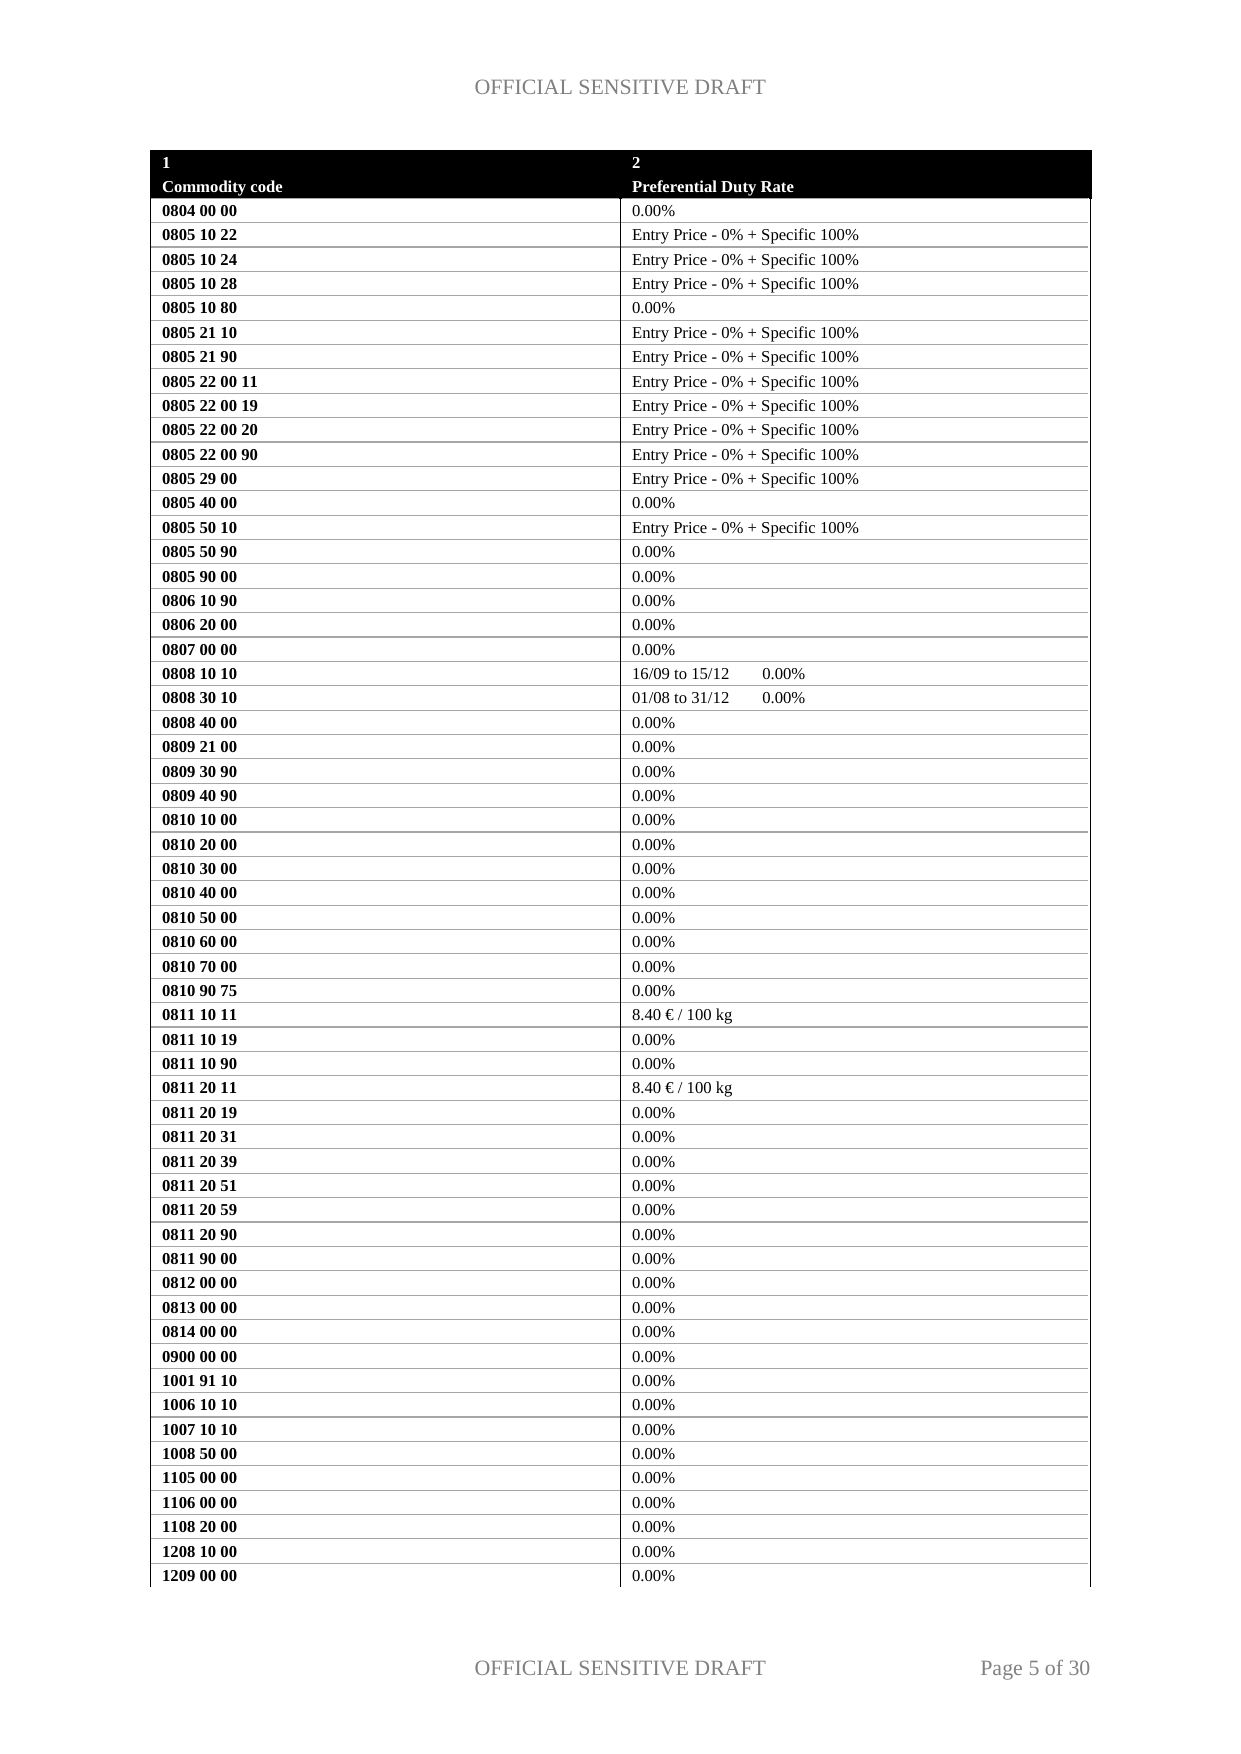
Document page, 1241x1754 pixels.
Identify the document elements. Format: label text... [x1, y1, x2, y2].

table_cell 1008 50 00 [151, 1442, 620, 1465]
table_cell 0810 50 00 [151, 906, 620, 929]
table_cell 0809 21 00 [151, 735, 620, 758]
table_cell 0.00% [621, 1514, 1090, 1538]
table_cell 1108 20 00 [151, 1515, 620, 1538]
table_cell Commodity code [151, 174, 619, 198]
table_cell 0806 20 00 [151, 613, 620, 636]
table_cell 0805 10 24 [151, 248, 620, 271]
table_cell 0805 10 22 [151, 223, 620, 246]
table_cell 0.00% [621, 612, 1090, 636]
table_cell 0810 60 00 [151, 930, 620, 953]
table_cell 0808 10 10 [151, 662, 620, 685]
table_cell Entry Price - 0% + Specific 100% [621, 515, 1090, 539]
table_cell 0805 22 00 90 [151, 443, 620, 466]
table_cell 0808 40 00 [151, 711, 620, 734]
table_cell 0.00% [621, 831, 1090, 856]
table_cell Entry Price - 0% + Specific 100% [621, 320, 1090, 344]
table_cell 0811 20 31 [151, 1125, 620, 1148]
table_cell 0.00% [621, 1026, 1090, 1051]
table_cell 0811 20 11 [151, 1076, 620, 1099]
table_cell 0808 30 10 [151, 686, 620, 709]
table_cell 0.00% [621, 1124, 1090, 1148]
table_cell 0.00% [621, 783, 1090, 807]
table_cell 0.00% [621, 490, 1090, 514]
table_cell 0811 20 90 [151, 1223, 620, 1246]
table_cell 0.00% [621, 1368, 1090, 1392]
table_cell Entry Price - 0% + Specific 100% [621, 466, 1090, 490]
table_cell 0.00% [621, 1343, 1090, 1368]
table_cell 0810 40 00 [151, 881, 620, 904]
table_cell 0811 20 51 [151, 1174, 620, 1197]
table_cell 0810 70 00 [151, 954, 620, 978]
table_cell 1209 00 00 [151, 1564, 620, 1587]
table_cell 0.00% [621, 1173, 1090, 1197]
table_cell 0.00% [621, 295, 1090, 319]
table_cell 0810 90 75 [151, 979, 620, 1002]
table_cell 0.00% [621, 1490, 1090, 1514]
table_cell 0805 40 00 [151, 491, 620, 514]
table_cell 0.00% [621, 1465, 1090, 1489]
table_cell 0805 90 00 [151, 564, 620, 588]
table_cell 0.00% [621, 1319, 1090, 1343]
table_cell 0805 21 10 [151, 321, 620, 344]
table_cell 0.00% [621, 1563, 1090, 1587]
table_cell 0.00% [621, 1100, 1090, 1124]
table_cell 0.00% [621, 563, 1090, 588]
table_header 1 [151, 151, 619, 174]
table_cell 0.00% [621, 929, 1090, 953]
table_cell 0.00% [621, 1538, 1090, 1563]
table_cell 01/08 to 31/12 0.00% [621, 685, 1090, 709]
table_cell 8.40 € / 100 kg [621, 1002, 1090, 1026]
table_cell Entry Price - 0% + Specific 100% [621, 368, 1090, 393]
table_cell 1001 91 10 [151, 1369, 620, 1392]
table_cell 0.00% [621, 856, 1090, 880]
table_cell 1105 00 00 [151, 1466, 620, 1489]
table_cell 0.00% [621, 1197, 1090, 1221]
table_cell 0.00% [621, 636, 1090, 661]
table_cell Entry Price - 0% + Specific 100% [621, 441, 1090, 466]
table_cell 0805 50 10 [151, 516, 620, 539]
table_cell 0805 22 00 19 [151, 394, 620, 417]
table_cell 0.00% [621, 1148, 1090, 1173]
table_cell 0811 10 90 [151, 1052, 620, 1075]
table_cell 0805 21 90 [151, 345, 620, 368]
table_cell 1006 10 10 [151, 1393, 620, 1416]
table_cell 1106 00 00 [151, 1491, 620, 1514]
table_cell 0900 00 00 [151, 1344, 620, 1368]
table_cell 0.00% [621, 978, 1090, 1002]
table_cell 0811 20 19 [151, 1101, 620, 1124]
table_cell 0.00% [621, 1246, 1090, 1270]
table_cell Preferential Duty Rate [622, 174, 1089, 198]
table_cell 0805 22 00 20 [151, 418, 620, 441]
table_cell 0.00% [621, 758, 1090, 783]
table_cell 0.00% [621, 807, 1090, 831]
table_cell 0.00% [621, 1295, 1090, 1319]
table_cell 0814 00 00 [151, 1320, 620, 1343]
table_header 2 [622, 151, 1089, 174]
table_cell 0812 00 00 [151, 1271, 620, 1294]
table_cell 0810 10 00 [151, 808, 620, 831]
table_cell 0804 00 00 [151, 199, 620, 222]
table_cell 16/09 to 15/12 0.00% [621, 661, 1090, 685]
table_cell 0.00% [621, 1270, 1090, 1294]
table_cell 0.00% [621, 588, 1090, 612]
table_cell 0811 10 19 [151, 1028, 620, 1051]
table_cell 8.40 € / 100 kg [621, 1075, 1090, 1099]
table_cell 0809 40 90 [151, 784, 620, 807]
table_cell Entry Price - 0% + Specific 100% [621, 222, 1090, 246]
table_cell 0811 20 59 [151, 1198, 620, 1221]
table_cell 0810 20 00 [151, 833, 620, 856]
table_cell 0809 30 90 [151, 759, 620, 783]
table_cell 1208 10 00 [151, 1539, 620, 1563]
table_cell 0.00% [621, 710, 1090, 734]
table_cell 0805 50 90 [151, 540, 620, 563]
table_cell 0.00% [621, 1416, 1090, 1441]
table_cell 0805 29 00 [151, 467, 620, 490]
table_cell 0811 90 00 [151, 1247, 620, 1270]
table_cell 0805 10 80 [151, 296, 620, 319]
table_cell 0.00% [621, 1392, 1090, 1416]
table_cell 0.00% [621, 539, 1090, 563]
table_cell 0806 10 90 [151, 589, 620, 612]
table_cell 0810 30 00 [151, 857, 620, 880]
table_cell Entry Price - 0% + Specific 100% [621, 246, 1090, 271]
table_cell Entry Price - 0% + Specific 100% [621, 271, 1090, 295]
table_cell 0805 10 28 [151, 272, 620, 295]
table_cell Entry Price - 0% + Specific 100% [621, 393, 1090, 417]
table_cell 0811 10 11 [151, 1003, 620, 1026]
table_cell 0.00% [621, 1441, 1090, 1465]
table_cell 0811 20 39 [151, 1149, 620, 1173]
table_cell 0.00% [621, 198, 1090, 222]
table_cell 0805 22 00 11 [151, 369, 620, 393]
table_cell 0.00% [621, 1221, 1090, 1246]
table_cell 0.00% [621, 1051, 1090, 1075]
table_cell 0.00% [621, 734, 1090, 758]
table_cell Entry Price - 0% + Specific 100% [621, 344, 1090, 368]
table_cell 0.00% [621, 953, 1090, 978]
table_cell 1007 10 10 [151, 1418, 620, 1441]
table_cell 0813 00 00 [151, 1296, 620, 1319]
table_cell Entry Price - 0% + Specific 100% [621, 417, 1090, 441]
table_cell 0.00% [621, 880, 1090, 904]
table_cell 0.00% [621, 905, 1090, 929]
table_cell 0807 00 00 [151, 638, 620, 661]
